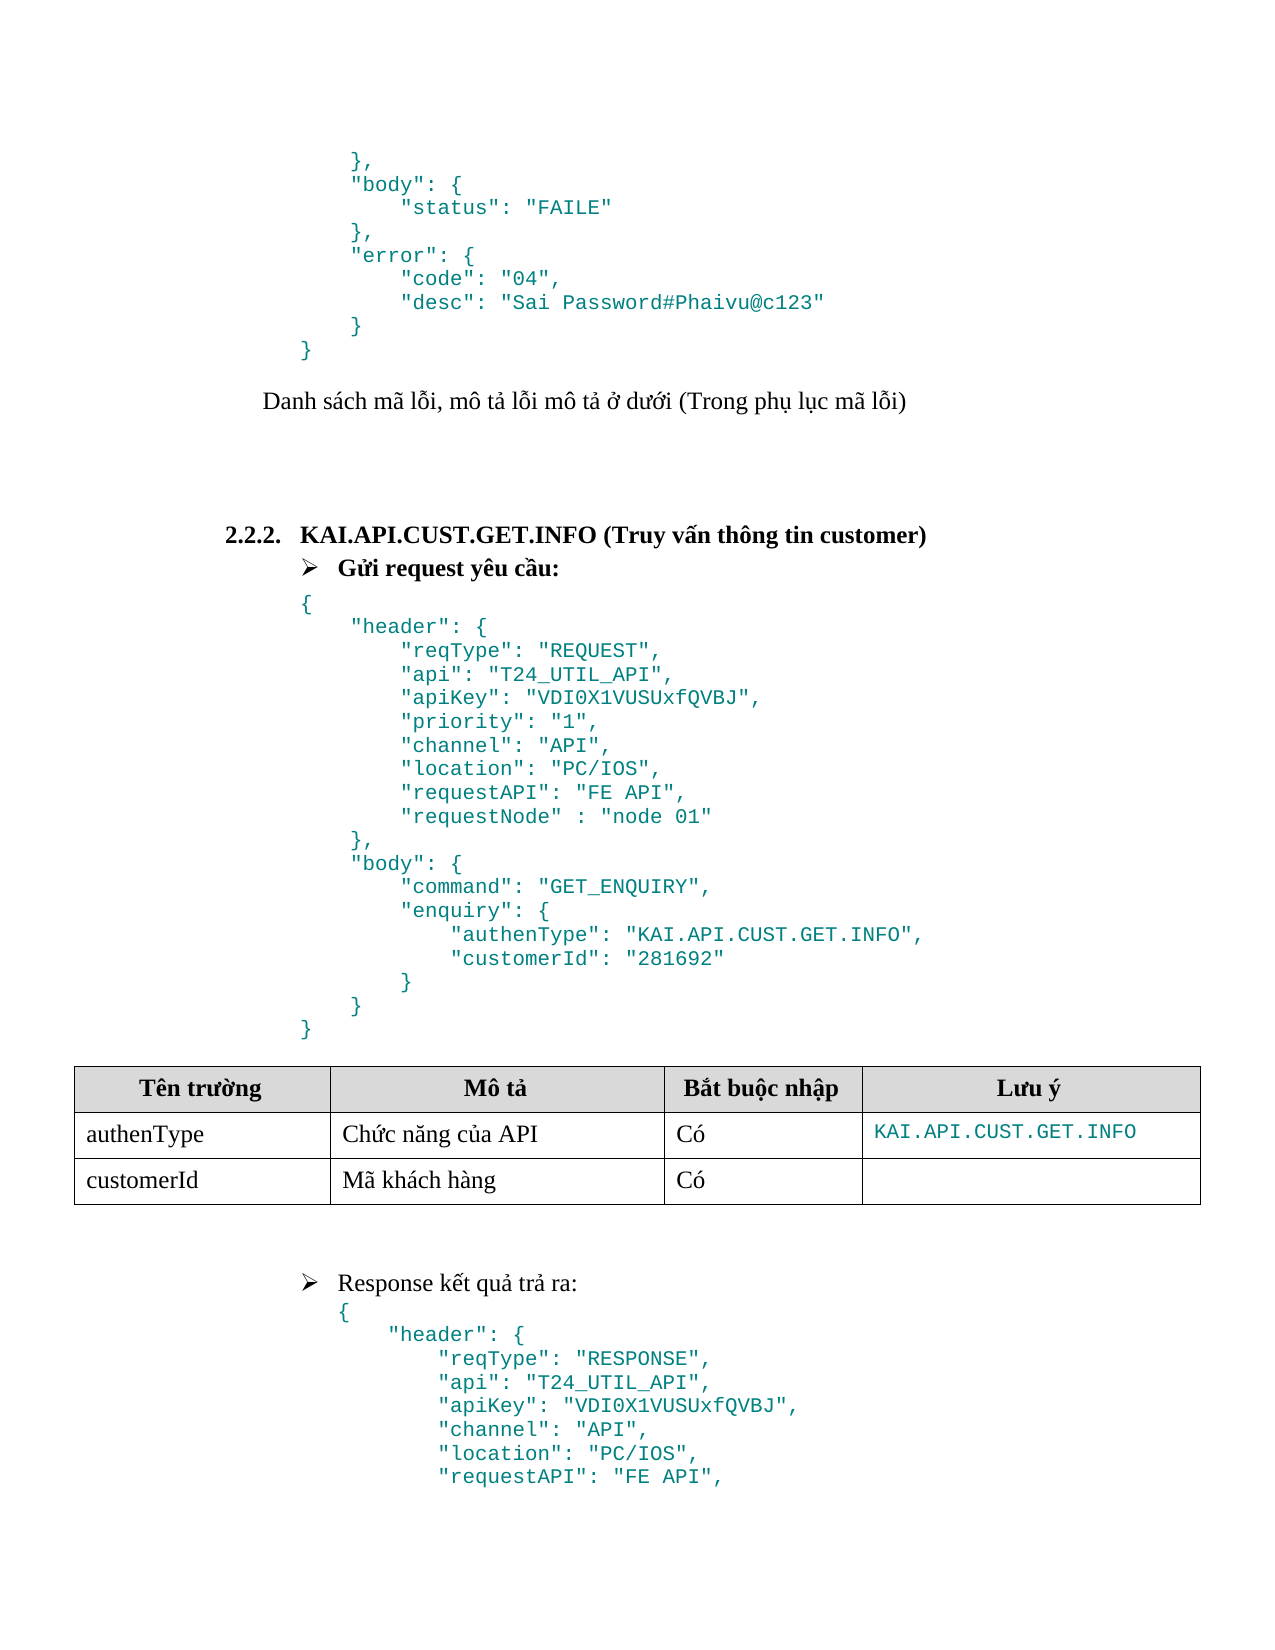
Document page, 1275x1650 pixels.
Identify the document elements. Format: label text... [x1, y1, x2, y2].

text } [225, 339, 1125, 363]
text } [225, 995, 1125, 1018]
text "channel": "API", [225, 735, 1125, 758]
list "channel": "API", [337, 1419, 1125, 1443]
text "enquiry": { [225, 900, 1125, 924]
list Response kết quả trả ra: [300, 1268, 1121, 1297]
text }, [225, 150, 1125, 174]
text "code": "04", [225, 268, 1125, 292]
text }, [225, 829, 1125, 853]
table_header Tên trường [75, 1067, 330, 1112]
text "status": "FAILE" [225, 197, 1125, 221]
list "api": "T24_UTIL_API", [337, 1372, 1125, 1395]
text "requestAPI": "FE API", [225, 782, 1125, 806]
text "header": { [225, 616, 1125, 640]
text "error": { [225, 244, 1125, 268]
text "priority": "1", [225, 711, 1125, 735]
text "command": "GET_ENQUIRY", [225, 877, 1125, 900]
text "body": { [225, 853, 1125, 877]
table_header Mô tả [331, 1067, 664, 1112]
table_cell Mã khách hàng [331, 1159, 664, 1204]
table_cell [863, 1159, 1200, 1204]
text "api": "T24_UTIL_API", [225, 664, 1125, 687]
text "desc": "Sai Password#Phaivu@c123" [225, 292, 1125, 316]
list "location": "PC/IOS", [337, 1443, 1125, 1466]
list "reqType": "RESPONSE", [337, 1348, 1125, 1372]
list "header": { [337, 1324, 1125, 1348]
text "location": "PC/IOS", [225, 758, 1125, 782]
list "requestAPI": "FE API", [337, 1466, 1125, 1490]
table_header Bắt buộc nhập [665, 1067, 862, 1112]
text "apiKey": "VDI0X1VUSUxfQVBJ", [225, 687, 1125, 711]
table_cell authenType [75, 1113, 330, 1158]
list "apiKey": "VDI0X1VUSUxfQVBJ", [337, 1395, 1125, 1419]
text "customerId": "281692" [225, 947, 1125, 971]
table_cell customerId [75, 1159, 330, 1204]
table_cell KAI.API.CUST.GET.INFO [863, 1113, 1200, 1158]
text { [225, 593, 1125, 616]
table_cell Có [665, 1159, 862, 1204]
list Danh sách mã lỗi, mô tả lỗi mô tả ở dưới (Trong phụ lục mã lỗi) [262, 386, 1116, 415]
text } [225, 971, 1125, 995]
text "body": { [225, 174, 1125, 197]
table_cell Có [665, 1113, 862, 1158]
list { [337, 1301, 1125, 1324]
text }, [225, 221, 1125, 244]
text "authenType": "KAI.API.CUST.GET.INFO", [225, 924, 1125, 947]
table_cell Chức năng của API [331, 1113, 664, 1158]
table_header Lưu ý [863, 1067, 1200, 1112]
list KAI.API.CUST.GET.INFO (Truy vấn thông tin customer) [225, 521, 1121, 549]
text } [225, 1018, 1125, 1042]
text "reqType": "REQUEST", [225, 640, 1125, 664]
text "requestNode" : "node 01" [225, 806, 1125, 829]
list Gửi request yêu cầu: [300, 553, 1121, 582]
text } [225, 316, 1125, 339]
